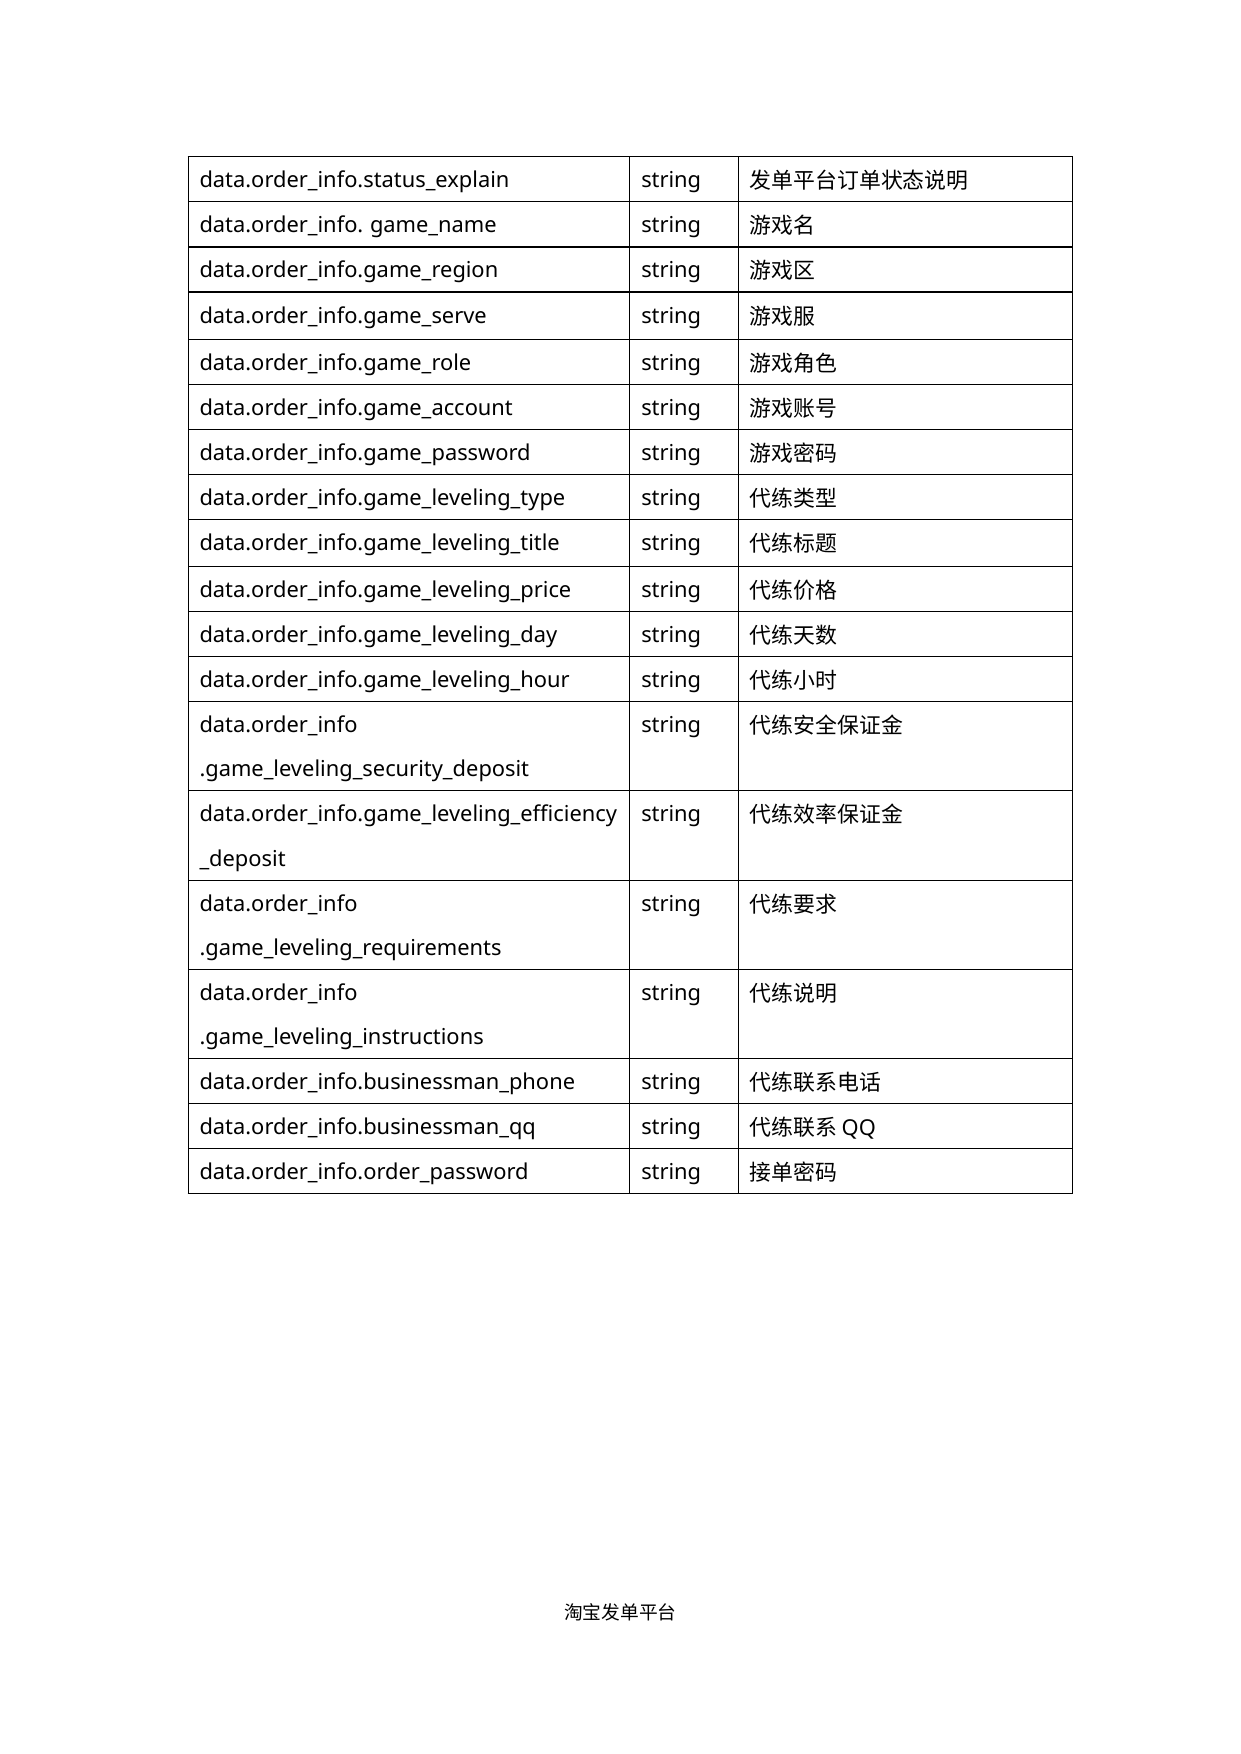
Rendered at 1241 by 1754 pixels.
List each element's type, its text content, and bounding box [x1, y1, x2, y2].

table_cell data.order_info.game_serve [189, 293, 629, 338]
table_cell string [630, 1059, 738, 1103]
table_cell string [630, 1104, 738, 1148]
table_cell string [630, 475, 738, 519]
table_cell 代练天数 [739, 612, 1072, 656]
table_cell 代练安全保证金 [739, 702, 1072, 790]
table_cell string [630, 202, 738, 246]
table_cell string [630, 248, 738, 291]
table_cell data.order_info.game_leveling_day [189, 612, 629, 656]
table_cell 代练价格 [739, 567, 1072, 611]
table_cell string [630, 657, 738, 701]
table_cell data.order_info.game_leveling_type [189, 475, 629, 519]
table_cell 游戏账号 [739, 385, 1072, 429]
table_cell string [630, 567, 738, 611]
table_cell 游戏服 [739, 293, 1072, 338]
table_cell data.order_info.businessman_qq [189, 1104, 629, 1148]
table_cell string [630, 293, 738, 338]
table_cell 代练要求 [739, 881, 1072, 969]
table_cell data.order_info.status_explain [189, 157, 629, 201]
table_cell string [630, 385, 738, 429]
table_cell string [630, 520, 738, 566]
table_cell string [630, 791, 738, 879]
table_cell data.order_info.game_role [189, 340, 629, 383]
table_cell 接单密码 [739, 1149, 1072, 1193]
table_cell 发单平台订单状态说明 [739, 157, 1072, 201]
table_cell 游戏密码 [739, 430, 1072, 474]
table_cell 代练联系QQ [739, 1104, 1072, 1148]
table_cell data.order_info.order_password [189, 1149, 629, 1193]
table_cell data.order_info.game_leveling_price [189, 567, 629, 611]
table_cell data.order_info.businessman_phone [189, 1059, 629, 1103]
table_cell 代练小时 [739, 657, 1072, 701]
table_cell string [630, 612, 738, 656]
table_cell 游戏区 [739, 248, 1072, 291]
table_cell string [630, 881, 738, 969]
table_cell string [630, 430, 738, 474]
table_cell data.order_info.game_leveling_instructions [189, 970, 629, 1058]
table_cell data.order_info. game_name [189, 202, 629, 246]
table_cell string [630, 702, 738, 790]
table_cell 代练类型 [739, 475, 1072, 519]
table_cell data.order_info.game_leveling_hour [189, 657, 629, 701]
table_cell string [630, 1149, 738, 1193]
table_cell string [630, 340, 738, 383]
table_cell data.order_info.game_leveling_requirements [189, 881, 629, 969]
table_cell data.order_info.game_leveling_title [189, 520, 629, 566]
table_cell data.order_info.game_account [189, 385, 629, 429]
table_cell string [630, 970, 738, 1058]
table_cell 游戏名 [739, 202, 1072, 246]
table_cell data.order_info.game_password [189, 430, 629, 474]
table_cell 代练标题 [739, 520, 1072, 566]
table_cell 代练联系电话 [739, 1059, 1072, 1103]
table_cell data.order_info.game_leveling_efficiency_deposit [189, 791, 629, 879]
table_cell string [630, 157, 738, 201]
table_cell 代练说明 [739, 970, 1072, 1058]
table_cell 游戏角色 [739, 340, 1072, 383]
table_cell data.order_info.game_region [189, 248, 629, 291]
table_cell 代练效率保证金 [739, 791, 1072, 879]
table_cell data.order_info.game_leveling_security_deposit [189, 702, 629, 790]
